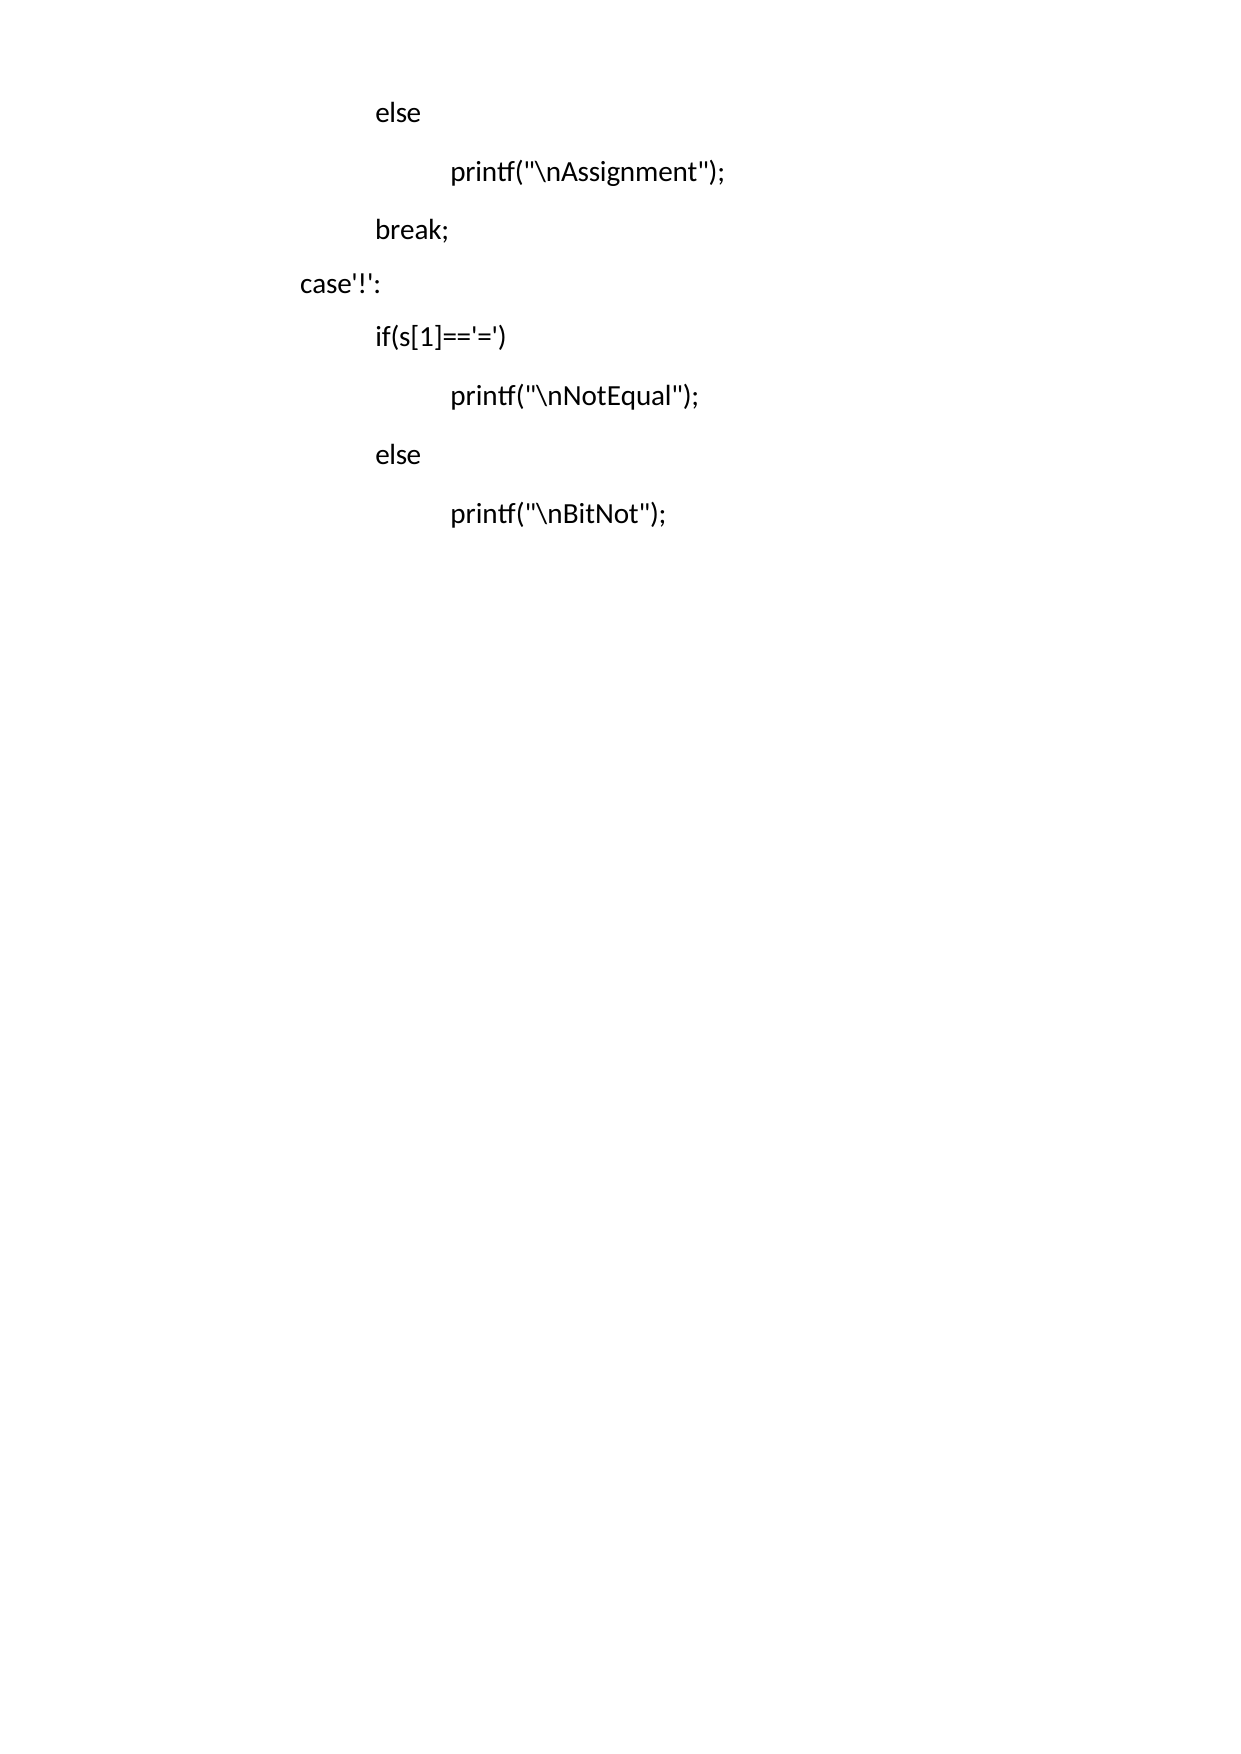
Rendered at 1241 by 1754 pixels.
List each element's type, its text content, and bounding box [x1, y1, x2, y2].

text printf("\nNotEqual"); [450, 377, 1107, 413]
text printf("\nBitNot"); [450, 495, 1107, 530]
text else [375, 94, 1107, 129]
text printf("\nAssignment"); [450, 153, 1107, 188]
text break; case'!': [300, 211, 451, 300]
text if(s[1]=='=') [375, 318, 1107, 354]
text else [375, 436, 1107, 471]
